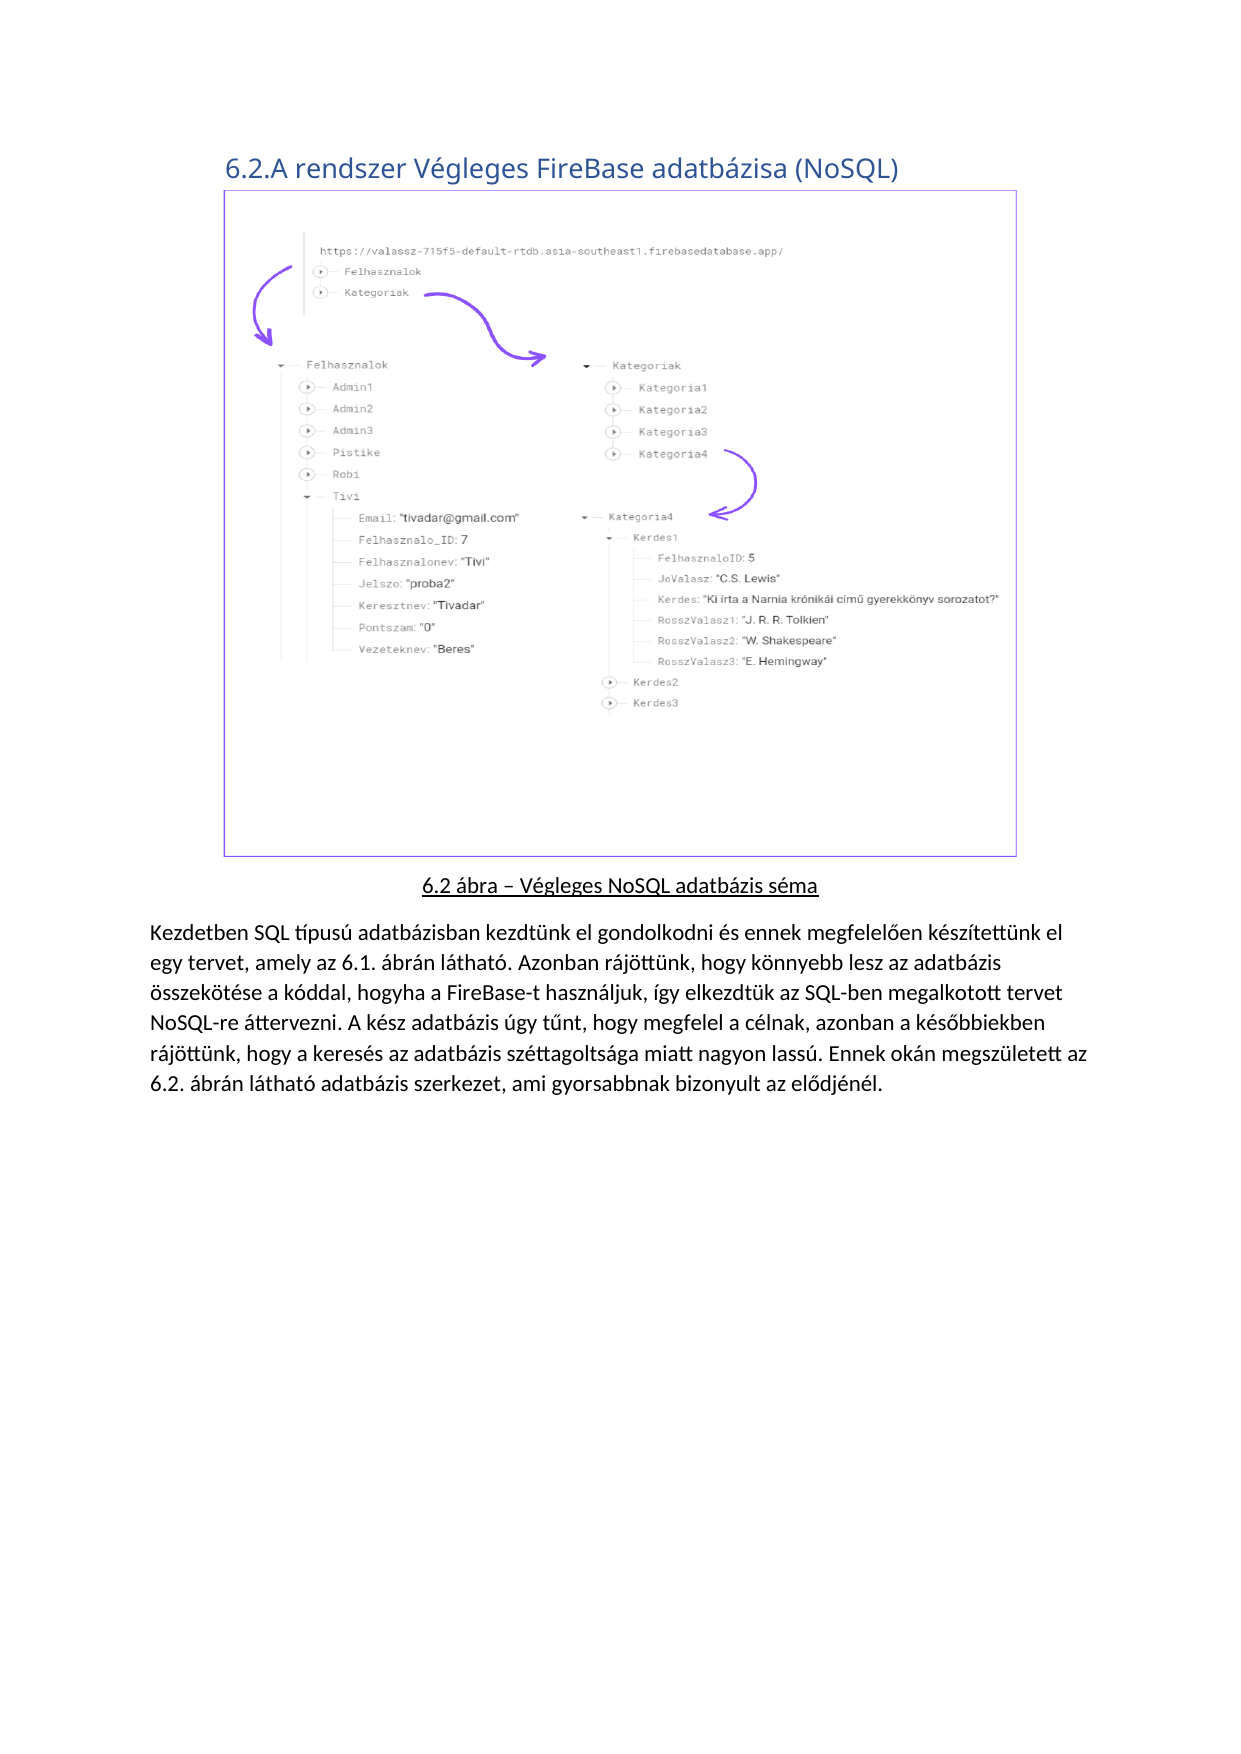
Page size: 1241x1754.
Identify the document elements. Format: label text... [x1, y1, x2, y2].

subtitle 6.2.A rendszer Végleges FireBase adatbázisa (NoSQL) [150, 150, 1090, 187]
text Kezdetben SQL típusú adatbázisban kezdtünk el gondolkodni és ennek megfelelően készítettünk el egy tervet, amely az 6.1. ábrán látható. Azonban rájöttünk, hogy könnyebb lesz az adatbázis összekötése a kóddal, hogyha a FireBase-t használjuk, így elkezdtük az SQL-ben megalkotott tervet NoSQL-re áttervezni. A kész adatbázis úgy tűnt, hogy megfelel a célnak, azonban a későbbiekben rájöttünk, hogy a keresés az adatbázis széttagoltsága miatt nagyon lassú. Ennek okán megszületett az 6.2. ábrán látható adatbázis szerkezet, ami gyorsabbnak bizonyult az elődjénél. [150, 918, 1090, 1097]
picture [223, 190, 1017, 857]
text 6.2 ábra – Végleges NoSQL adatbázis séma [150, 871, 1090, 899]
